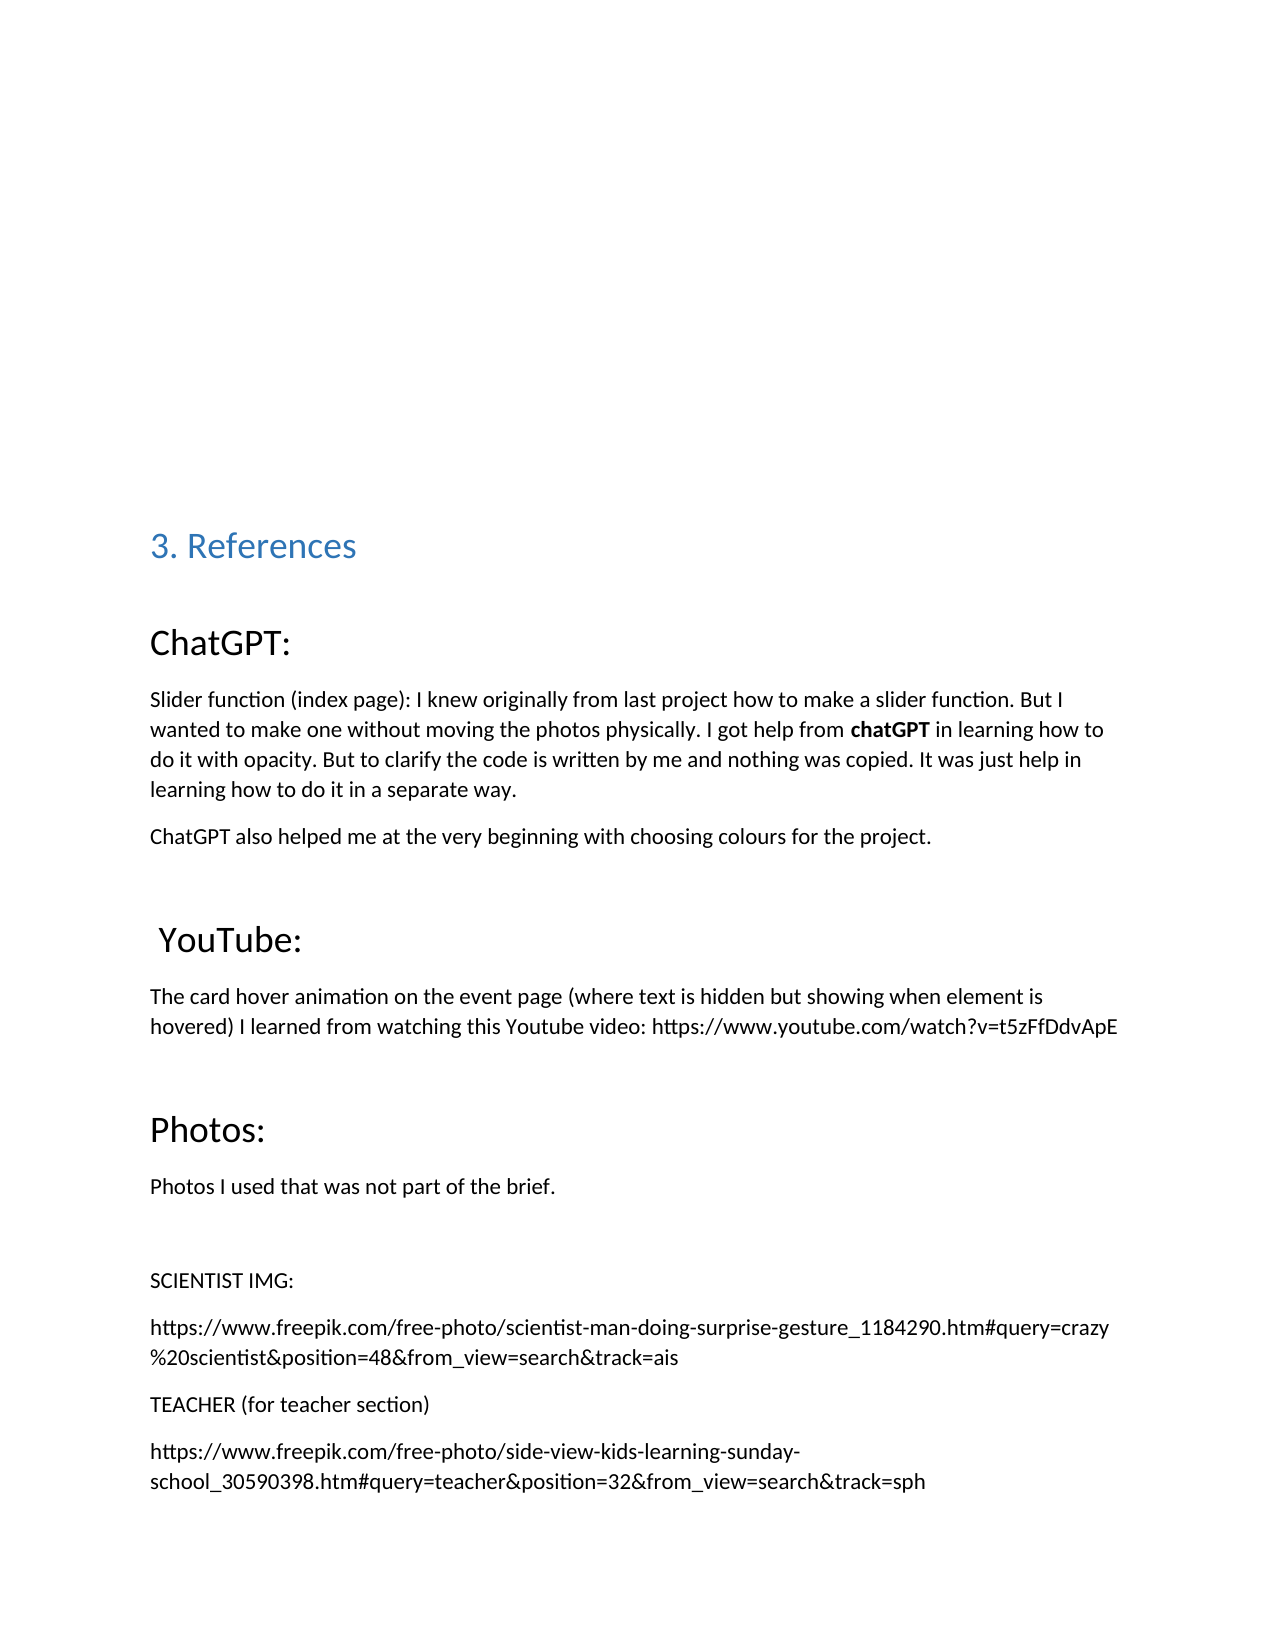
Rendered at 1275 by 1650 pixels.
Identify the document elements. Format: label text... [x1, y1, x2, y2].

text Photos I used that was not part of the brief. [150, 1172, 1125, 1200]
subtitle 3. References [150, 522, 1125, 568]
text ChatGPT: [150, 619, 1125, 664]
text https://www.freepik.com/free-photo/scientist-man-doing-surprise-gesture_1184290.htm#query=crazy%20scientist&position=48&from_view=search&track=ais [150, 1313, 1125, 1371]
text The card hover animation on the event page (where text is hidden but showing when element is hovered) I learned from watching this Youtube video: https://www.youtube.com/watch?v=t5zFfDdvApE [150, 982, 1125, 1041]
text Photos: [150, 1106, 1125, 1152]
text Slider function (index page): I knew originally from last project how to make a slider function. But I wanted to make one without moving the photos physically. I got help from chatGPT in learning how to do it with opacity. But to clarify the code is written by me and nothing was copied. It was just help in learning how to do it in a separate way. [150, 685, 1125, 803]
text ChatGPT also helped me at the very beginning with choosing colours for the project. [150, 822, 1125, 850]
text TEACHER (for teacher section) [150, 1390, 1125, 1418]
text YouTube: [150, 916, 1125, 962]
text SCIENTIST IMG: [150, 1266, 1125, 1294]
text https://www.freepik.com/free-photo/side-view-kids-learning-sunday-school_30590398.htm#query=teacher&position=32&from_view=search&track=sph [150, 1437, 1125, 1495]
